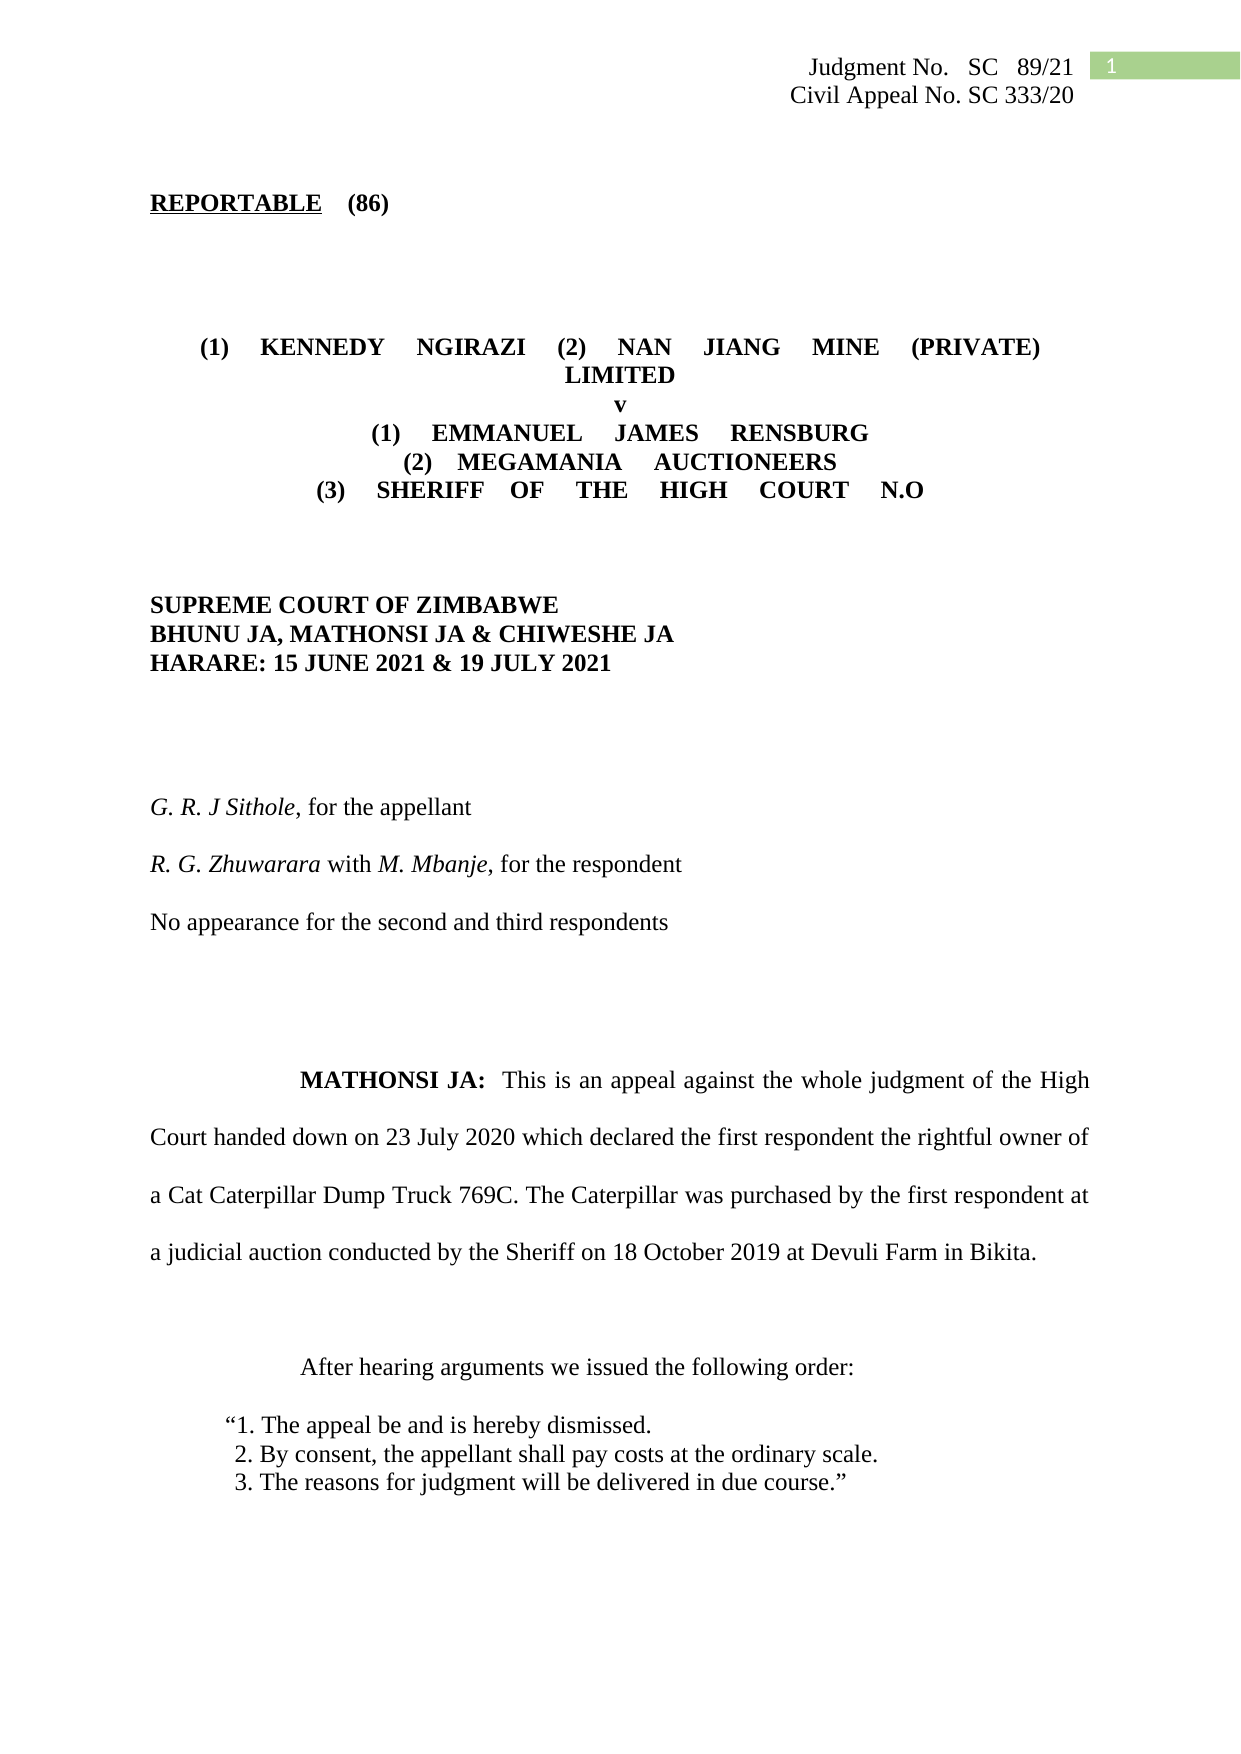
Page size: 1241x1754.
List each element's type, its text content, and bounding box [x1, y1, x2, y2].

text 3. The reasons for judgment will be delivered in due course.” [234, 1467, 1090, 1496]
text (1) EMMANUEL JAMES RENSBURG [150, 418, 1090, 447]
text After hearing arguments we issued the following order: [150, 1352, 1090, 1381]
text v [150, 389, 1090, 418]
text G. R. J Sithole, for the appellant [150, 792, 1090, 821]
text “1. The appeal be and is hereby dismissed. [150, 1410, 1090, 1439]
text BHUNU JA, MATHONSI JA & CHIWESHE JA [150, 619, 1090, 648]
text (1) KENNEDY NGIRAZI (2) NAN JIANG MINE (PRIVATE) LIMITED [150, 332, 1090, 389]
text SUPREME COURT OF ZIMBABWE [150, 591, 1090, 619]
text 2. By consent, the appellant shall pay costs at the ordinary scale. [234, 1439, 1090, 1467]
text MATHONSI JA: This is an appeal against the whole judgment of the High Court handed down on 23 July 2020 which declared the first respondent the rightful owner of a Cat Caterpillar Dump Truck 769C. The Caterpillar was purchased by the first respondent at a judicial auction conducted by the Sheriff on 18 October 2019 at Devuli Farm in Bikita. [150, 1065, 1090, 1266]
text (2) MEGAMANIA AUCTIONEERS [150, 447, 1090, 476]
text HARARE: 15 JUNE 2021 & 19 JULY 2021 [150, 648, 1090, 677]
text REPORTABLE (86) [150, 188, 1090, 217]
text No appearance for the second and third respondents [150, 907, 1090, 936]
text (3) SHERIFF OF THE HIGH COURT N.O [150, 476, 1090, 504]
text R. G. Zhuwarara with M. Mbanje, for the respondent [150, 849, 1090, 878]
